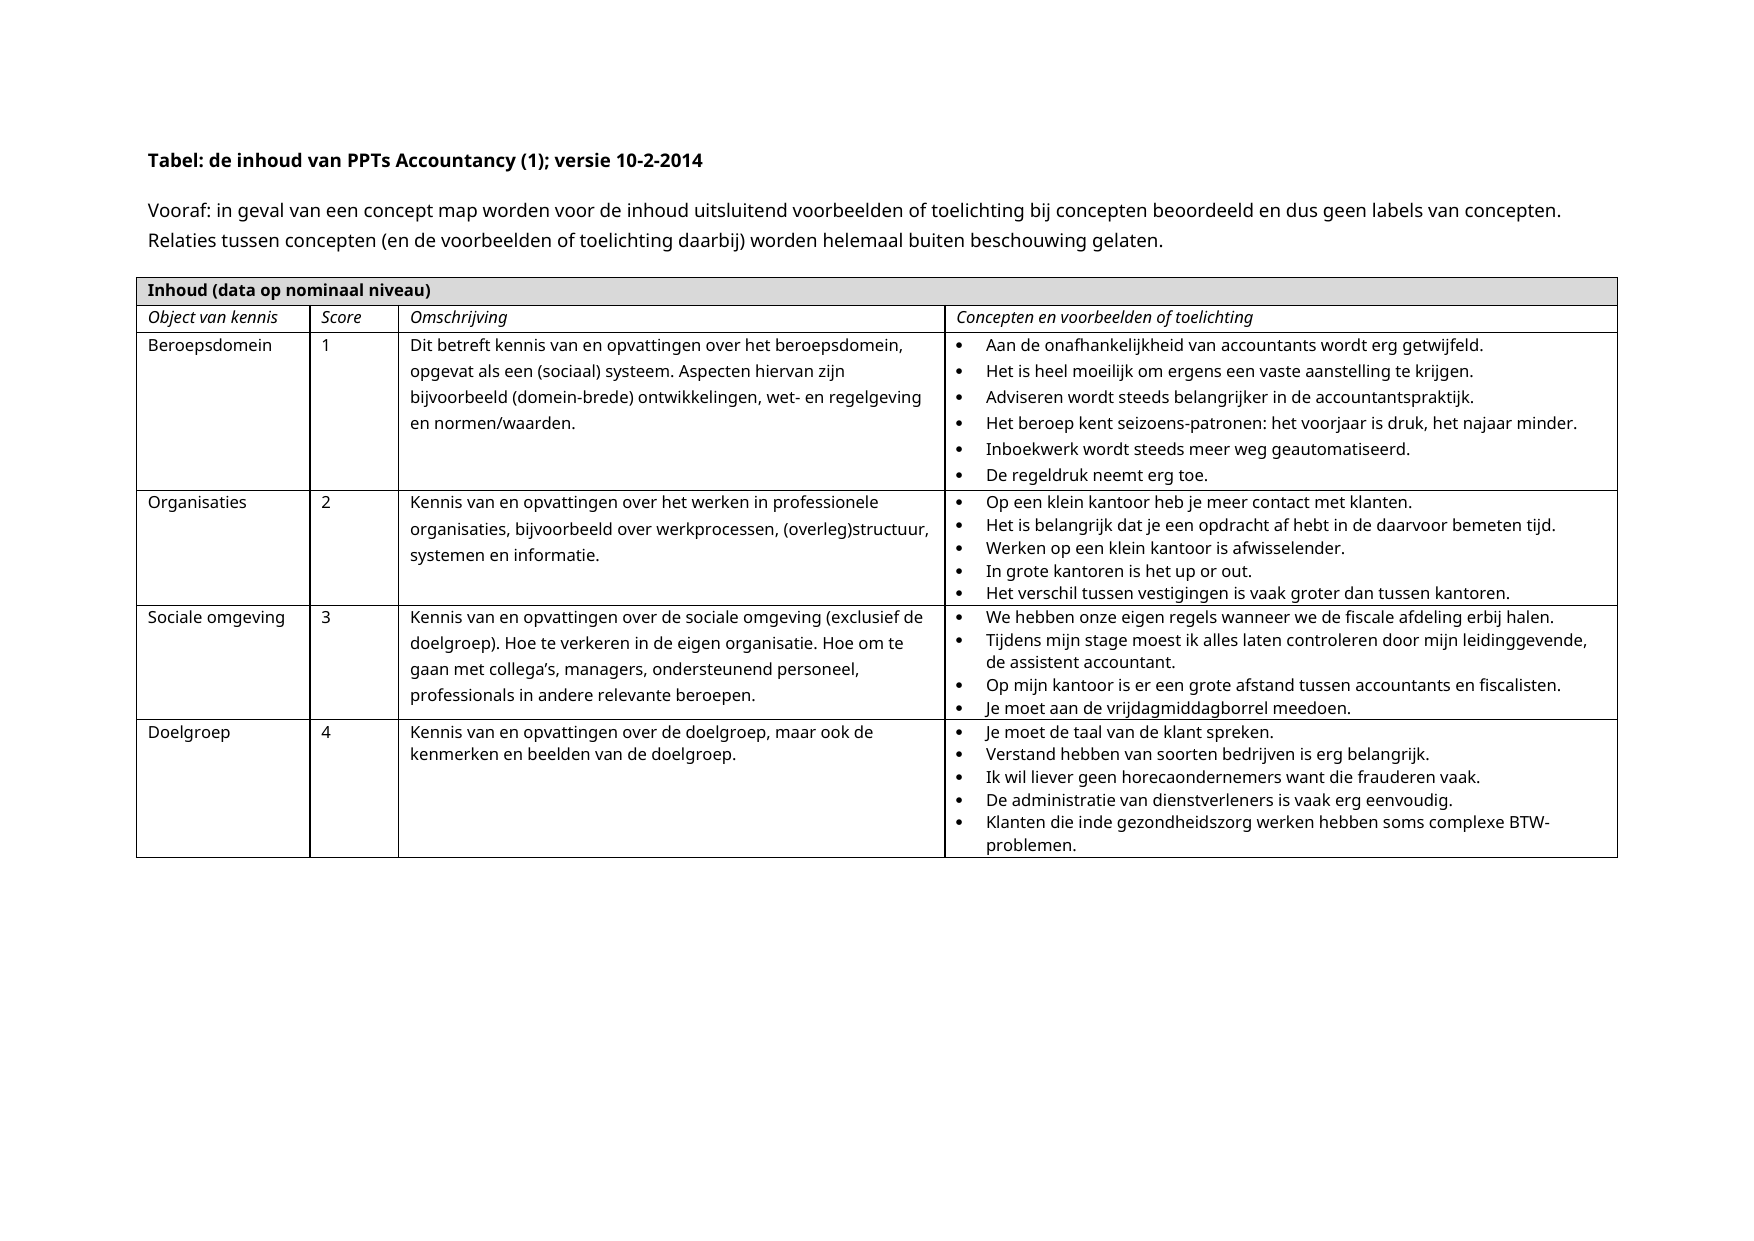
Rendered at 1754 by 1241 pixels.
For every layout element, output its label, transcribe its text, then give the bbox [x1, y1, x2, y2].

table_cell 1 [311, 333, 398, 490]
table_cell Sociale omgeving [137, 606, 309, 719]
table_cell Doelgroep [137, 720, 309, 857]
table_cell Organisaties [137, 491, 309, 605]
table_cell Dit betreft kennis van en opvattingen over het beroepsdomein, opgevat als een (sociaal) systeem. Aspecten hiervan zijn bijvoorbeeld (domein-brede) ontwikkelingen, wet- en regelgeving en normen/waarden. [399, 333, 944, 490]
table_cell Beroepsdomein [137, 333, 309, 490]
table_header Inhoud (data op nominaal niveau) [137, 278, 1617, 305]
table_cell 3 [311, 606, 398, 719]
table_cell Kennis van en opvattingen over het werken in professionele organisaties, bijvoorbeeld over werkprocessen, (overleg)structuur, systemen en informatie. [399, 491, 944, 605]
table_cell Score [311, 306, 398, 332]
table_cell Op een klein kantoor heb je meer contact met klanten. Het is belangrijk dat je een opdracht af hebt in de daarvoor bemeten tijd. Werken op een klein kantoor is afwisselender. In grote kantoren is het up or out. Het verschil tussen vestigingen is vaak groter dan tussen kantoren. [946, 491, 1617, 605]
table_cell Je moet de taal van de klant spreken. Verstand hebben van soorten bedrijven is erg belangrijk. Ik wil liever geen horecaondernemers want die frauderen vaak. De administratie van dienstverleners is vaak erg eenvoudig. Klanten die inde gezondheidszorg werken hebben soms complexe BTW-problemen. [946, 720, 1617, 857]
table_cell Object van kennis [137, 306, 309, 332]
table_cell Omschrijving [399, 306, 944, 332]
table_cell Aan de onafhankelijkheid van accountants wordt erg getwijfeld. Het is heel moeilijk om ergens een vaste aanstelling te krijgen. Adviseren wordt steeds belangrijker in de accountantspraktijk. Het beroep kent seizoens-patronen: het voorjaar is druk, het najaar minder. Inboekwerk wordt steeds meer weg geautomatiseerd. De regeldruk neemt erg toe. [946, 333, 1617, 490]
table_cell We hebben onze eigen regels wanneer we de fiscale afdeling erbij halen. Tijdens mijn stage moest ik alles laten controleren door mijn leidinggevende, de assistent accountant. Op mijn kantoor is er een grote afstand tussen accountants en fiscalisten. Je moet aan de vrijdagmiddagborrel meedoen. [946, 606, 1617, 719]
text Tabel: de inhoud van PPTs Accountancy (1); versie 10-2-2014 [148, 148, 1606, 173]
table_cell Kennis van en opvattingen over de doelgroep, maar ook de kenmerken en beelden van de doelgroep. [399, 720, 944, 857]
table_cell 2 [311, 491, 398, 605]
table_cell Kennis van en opvattingen over de sociale omgeving (exclusief de doelgroep). Hoe te verkeren in de eigen organisatie. Hoe om te gaan met collega’s, managers, ondersteunend personeel, professionals in andere relevante beroepen. [399, 606, 944, 719]
table_cell 4 [311, 720, 398, 857]
table_cell Concepten en voorbeelden of toelichting [946, 306, 1617, 332]
text Vooraf: in geval van een concept map worden voor de inhoud uitsluitend voorbeelden of toelichting bij concepten beoordeeld en dus geen labels van concepten. Relaties tussen concepten (en de voorbeelden of toelichting daarbij) worden helemaal buiten beschouwing gelaten. [148, 198, 1606, 252]
